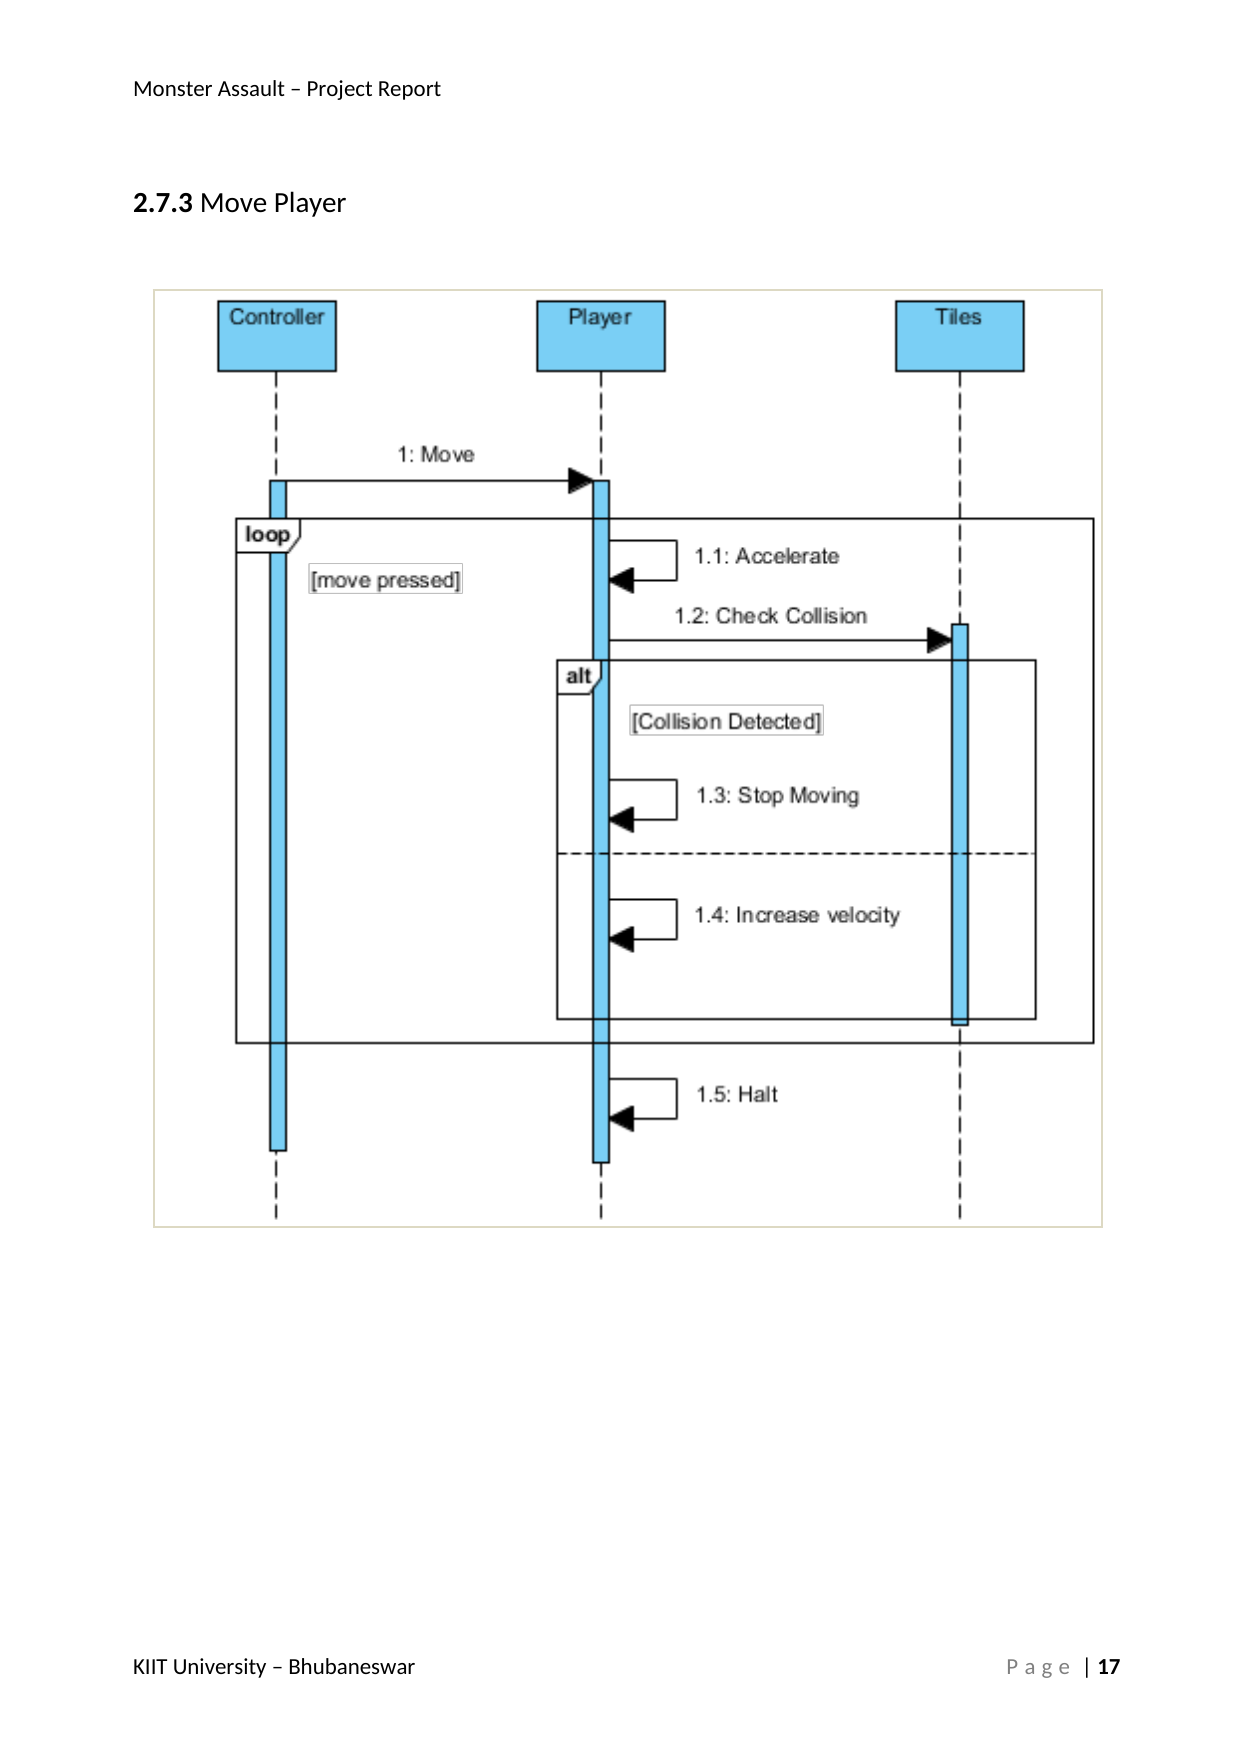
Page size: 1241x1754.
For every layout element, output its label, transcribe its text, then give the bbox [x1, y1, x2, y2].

text 2.7.3 Move Player [133, 184, 1122, 219]
picture [155, 291, 1101, 1226]
